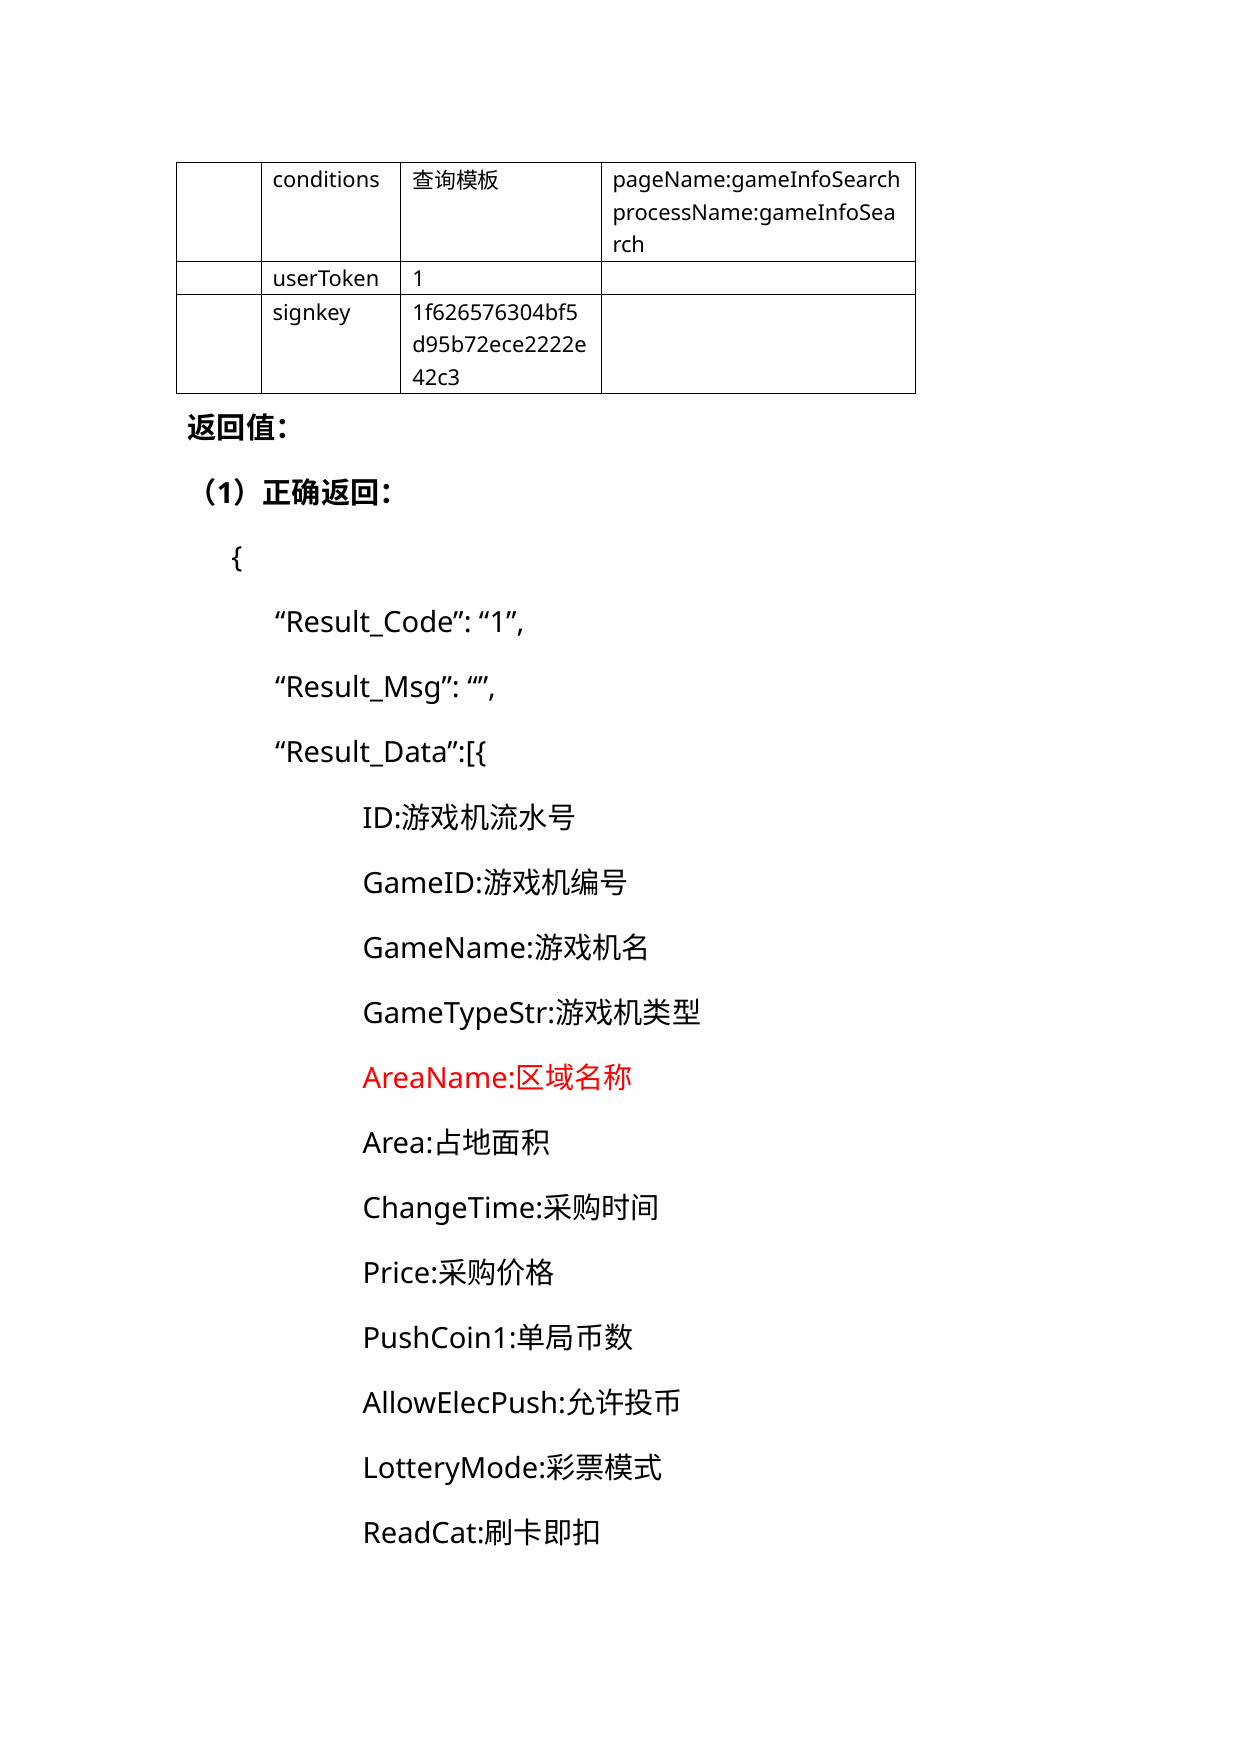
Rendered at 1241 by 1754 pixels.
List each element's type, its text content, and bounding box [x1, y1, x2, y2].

text PushCoin1:单局币数 [231, 1304, 1053, 1369]
table_cell 1f626576304bf5d95b72ece2222e42c3 [401, 295, 601, 393]
text “Result_Code”: “1”, [231, 589, 1053, 654]
text ChangeTime:采购时间 [319, 1174, 1053, 1239]
table_cell userToken [262, 262, 400, 294]
table_cell 查询模板 [401, 163, 601, 261]
table_cell 1 [401, 262, 601, 294]
text ID:游戏机流水号 [231, 784, 1053, 849]
text Price:采购价格 [319, 1239, 1053, 1304]
table_cell [602, 295, 915, 393]
text ReadCat:刷卡即扣 [231, 1499, 1053, 1564]
text “Result_Data”:[{ [231, 719, 1053, 784]
text （1）正确返回： [187, 459, 1053, 524]
text AllowElecPush:允许投币 [231, 1369, 1053, 1434]
text GameTypeStr:游戏机类型 [231, 979, 1053, 1044]
text Area:占地面积 [319, 1109, 1053, 1174]
text AreaName:区域名称 [319, 1044, 1053, 1109]
text GameName:游戏机名 [231, 914, 1053, 979]
text { [231, 524, 1053, 589]
table_cell [177, 262, 261, 294]
text GameID:游戏机编号 [231, 849, 1053, 914]
text “Result_Msg”: “”, [231, 654, 1053, 719]
text LotteryMode:彩票模式 [231, 1434, 1053, 1499]
table_cell conditions [262, 163, 400, 261]
table_cell [177, 163, 261, 261]
table_cell pageName:gameInfoSearch processName:gameInfoSearch [602, 163, 915, 261]
table_cell [177, 295, 261, 393]
table_cell signkey [262, 295, 400, 393]
table_cell [602, 262, 915, 294]
text 返回值： [187, 394, 1053, 459]
